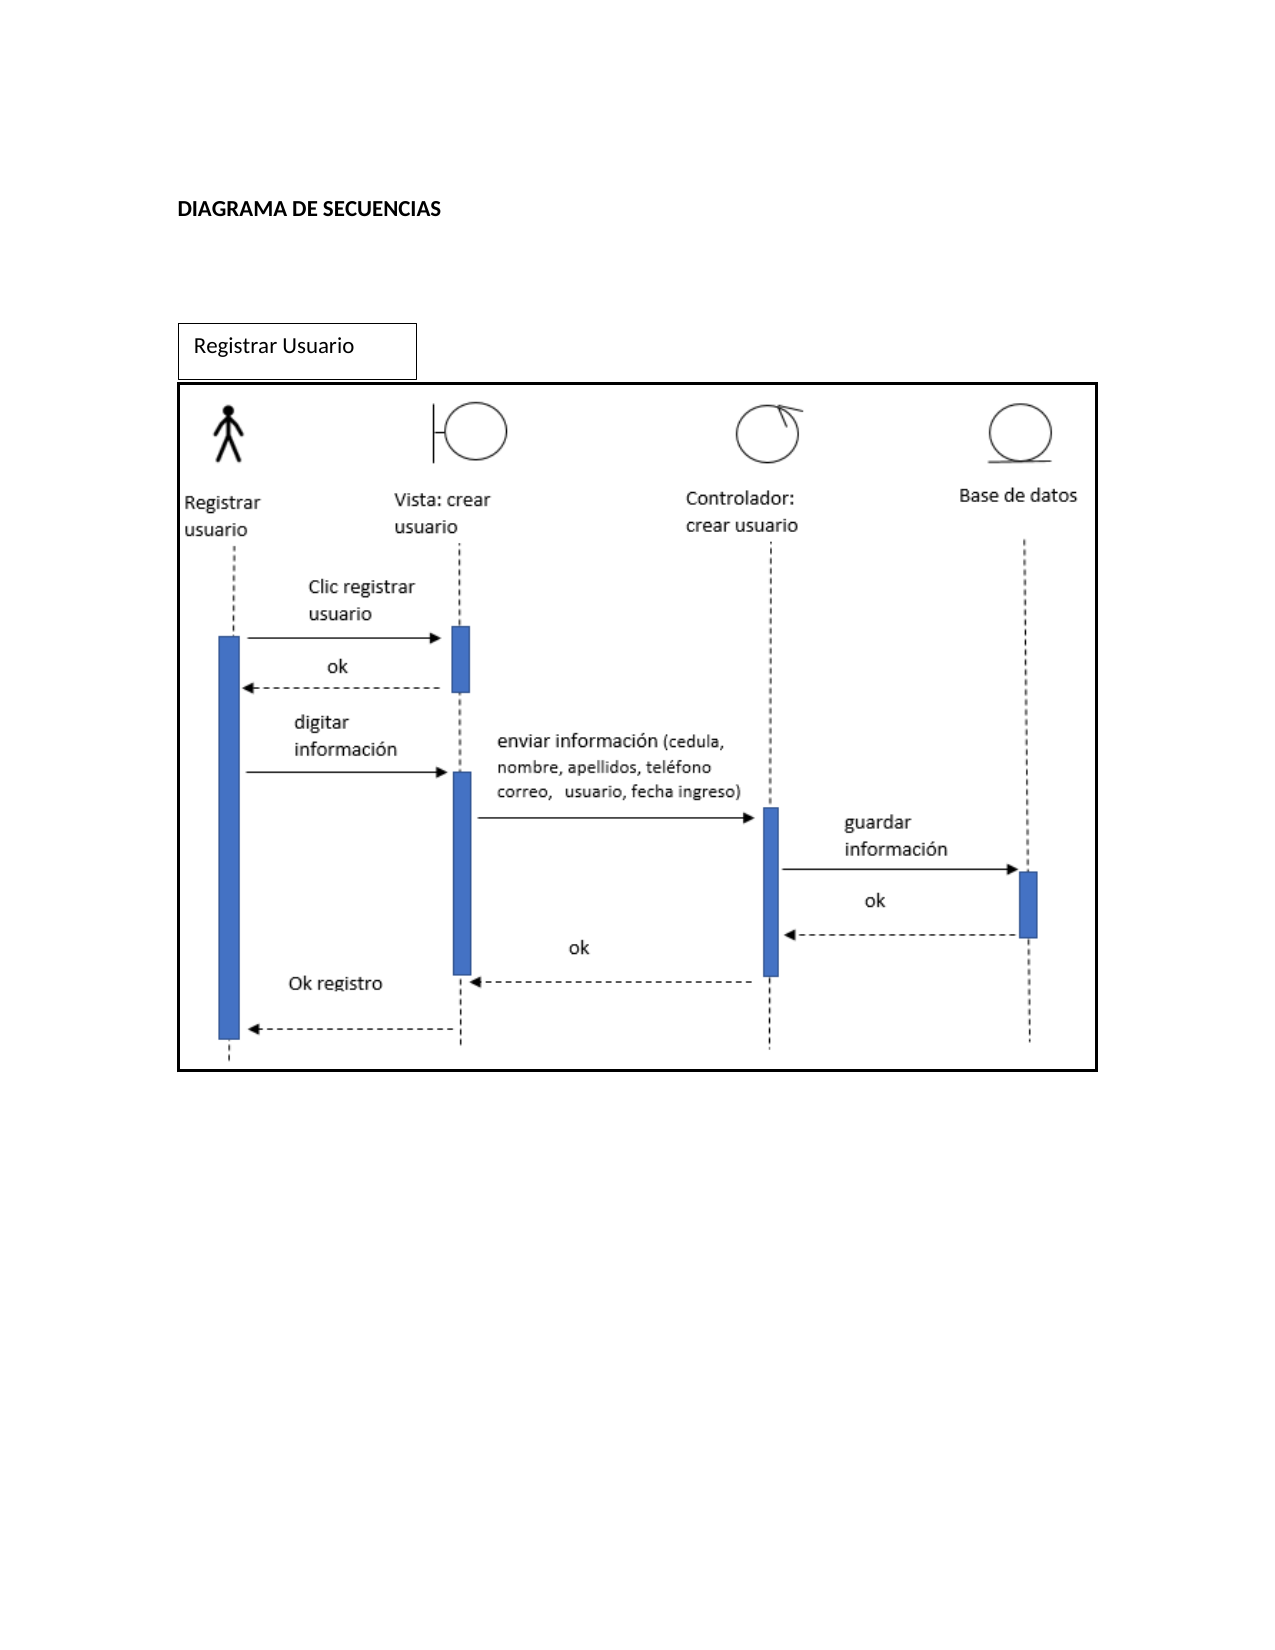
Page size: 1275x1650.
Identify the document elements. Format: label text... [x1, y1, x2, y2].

text DIAGRAMA DE SECUENCIAS [177, 194, 1098, 222]
picture [180, 385, 1095, 1069]
